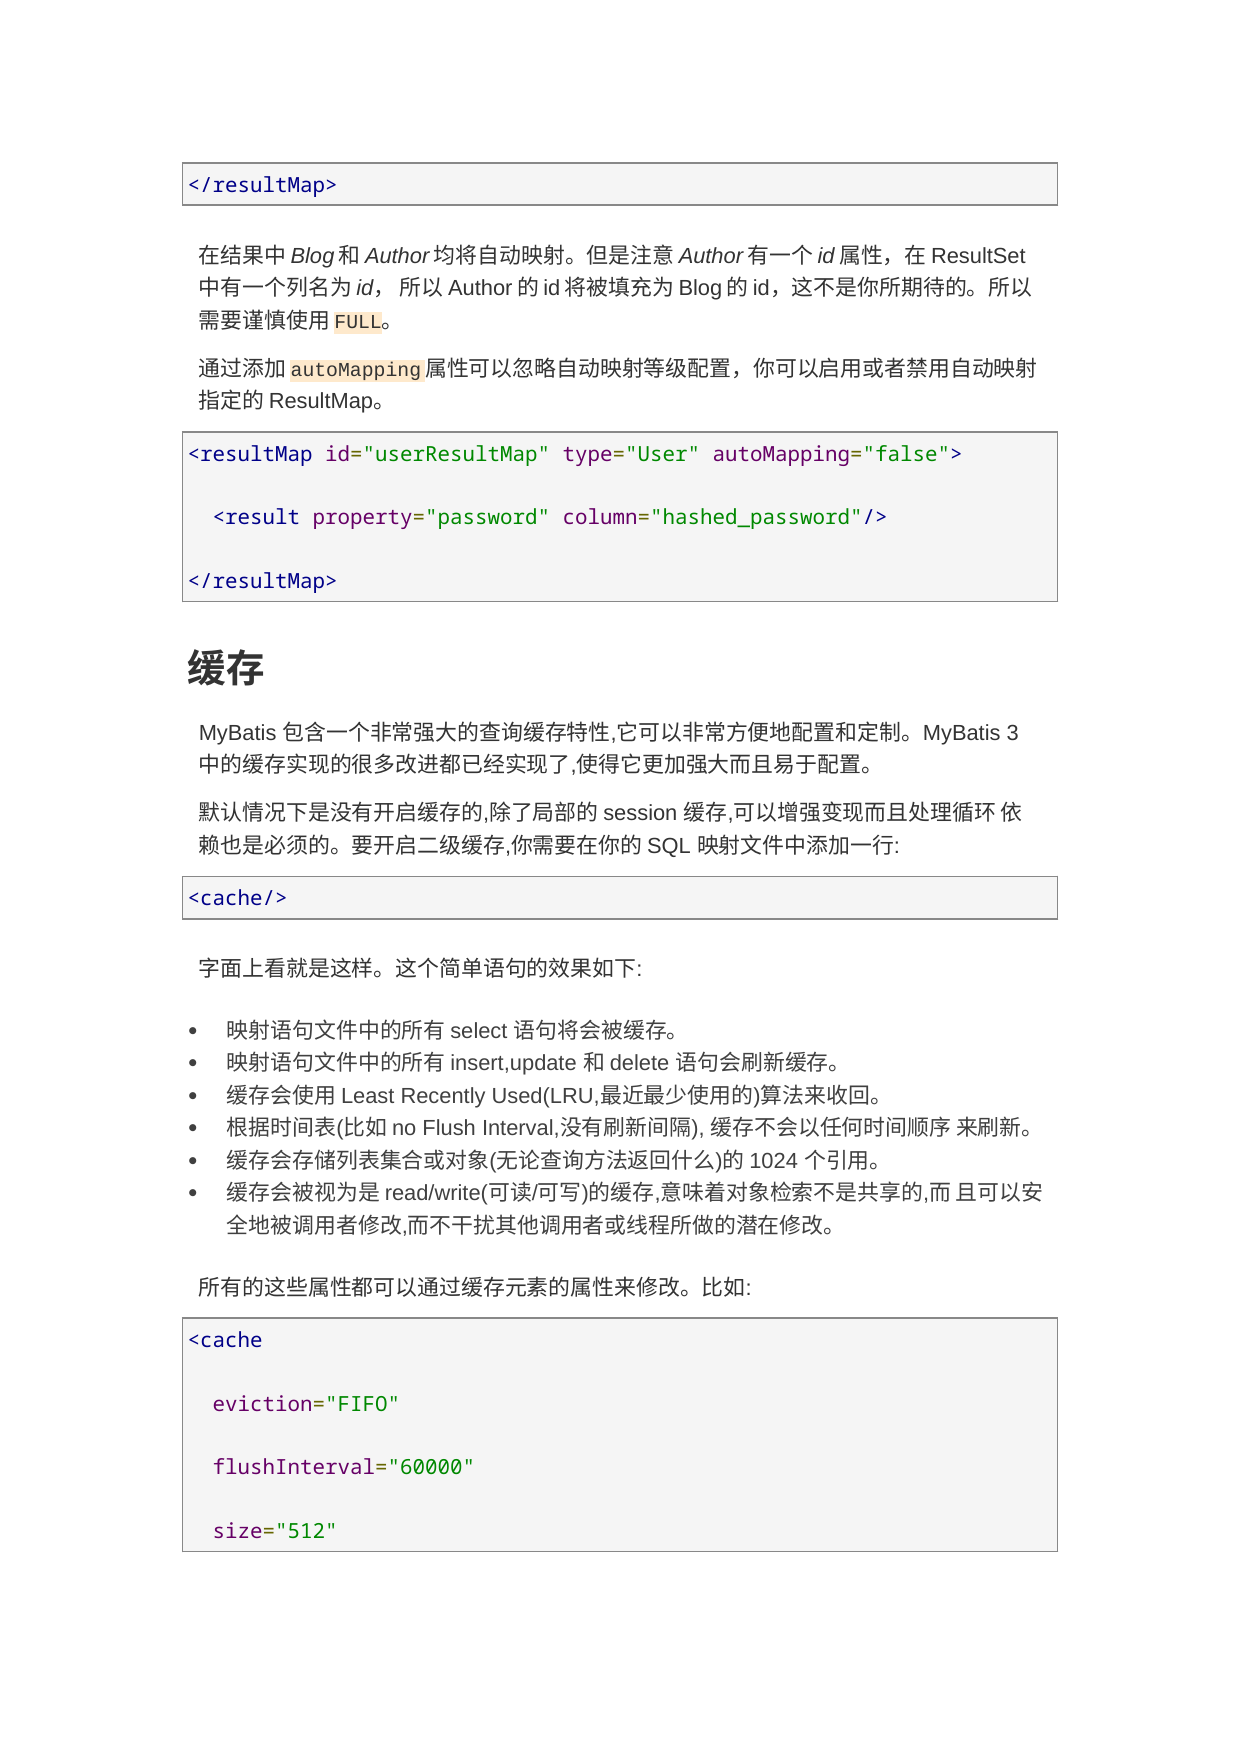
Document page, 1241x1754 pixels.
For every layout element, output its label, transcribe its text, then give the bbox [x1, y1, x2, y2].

text eviction="FIFO" [183, 1381, 1057, 1419]
text <cache [183, 1319, 1057, 1355]
list 映射语句文件中的所有 select 语句将会被缓存。 [189, 1012, 1053, 1045]
list 根据时间表(比如 no Flush Interval,没有刷新间隔), 缓存不会以任何时间顺序 来刷新。 [189, 1110, 1053, 1142]
text <cache/> [183, 877, 1057, 918]
subtitle 缓存 [187, 634, 1053, 699]
text 字面上看就是这样。这个简单语句的效果如下: [198, 951, 1042, 983]
text 默认情况下是没有开启缓存的,除了局部的 session 缓存,可以增强变现而且处理循环 依赖也是必须的。要开启二级缓存,你需要在你的 SQL 映射文件中添加一行: [198, 795, 1042, 860]
text </resultMap> [183, 164, 1057, 204]
list 缓存会使用 Least Recently Used(LRU,最近最少使用的)算法来收回。 [189, 1077, 1053, 1110]
list 映射语句文件中的所有 insert,update 和 delete 语句会刷新缓存。 [189, 1045, 1053, 1077]
list 缓存会存储列表集合或对象(无论查询方法返回什么)的 1024 个引用。 [189, 1142, 1053, 1175]
text <result property="password" column="hashed_password"/> [183, 495, 1057, 533]
list 缓存会被视为是 read/write(可读/可写)的缓存,意味着对象检索不是共享的,而 且可以安全地被调用者修改,而不干扰其他调用者或线程所做的潜在修改。 [189, 1175, 1053, 1240]
text 通过添加autoMapping属性可以忽略自动映射等级配置，你可以启用或者禁用自动映射指定的ResultMap。 [198, 350, 1042, 415]
text flushInterval="60000" [183, 1445, 1057, 1483]
text 所有的这些属性都可以通过缓存元素的属性来修改。比如: [198, 1269, 1042, 1302]
text <resultMap id="userResultMap" type="User" autoMapping="false"> [183, 433, 1057, 469]
text size="512" [183, 1508, 1057, 1551]
text </resultMap> [183, 558, 1057, 601]
text MyBatis 包含一个非常强大的查询缓存特性,它可以非常方便地配置和定制。MyBatis 3 中的缓存实现的很多改进都已经实现了,使得它更加强大而且易于配置。 [198, 714, 1042, 779]
text 在结果中Blog和Author均将自动映射。但是注意Author有一个id属性，在ResultSet中有一个列名为id， 所以Author的id将被填充为Blog的id，这不是你所期待的。所以需要谨慎使用FULL。 [198, 237, 1042, 335]
